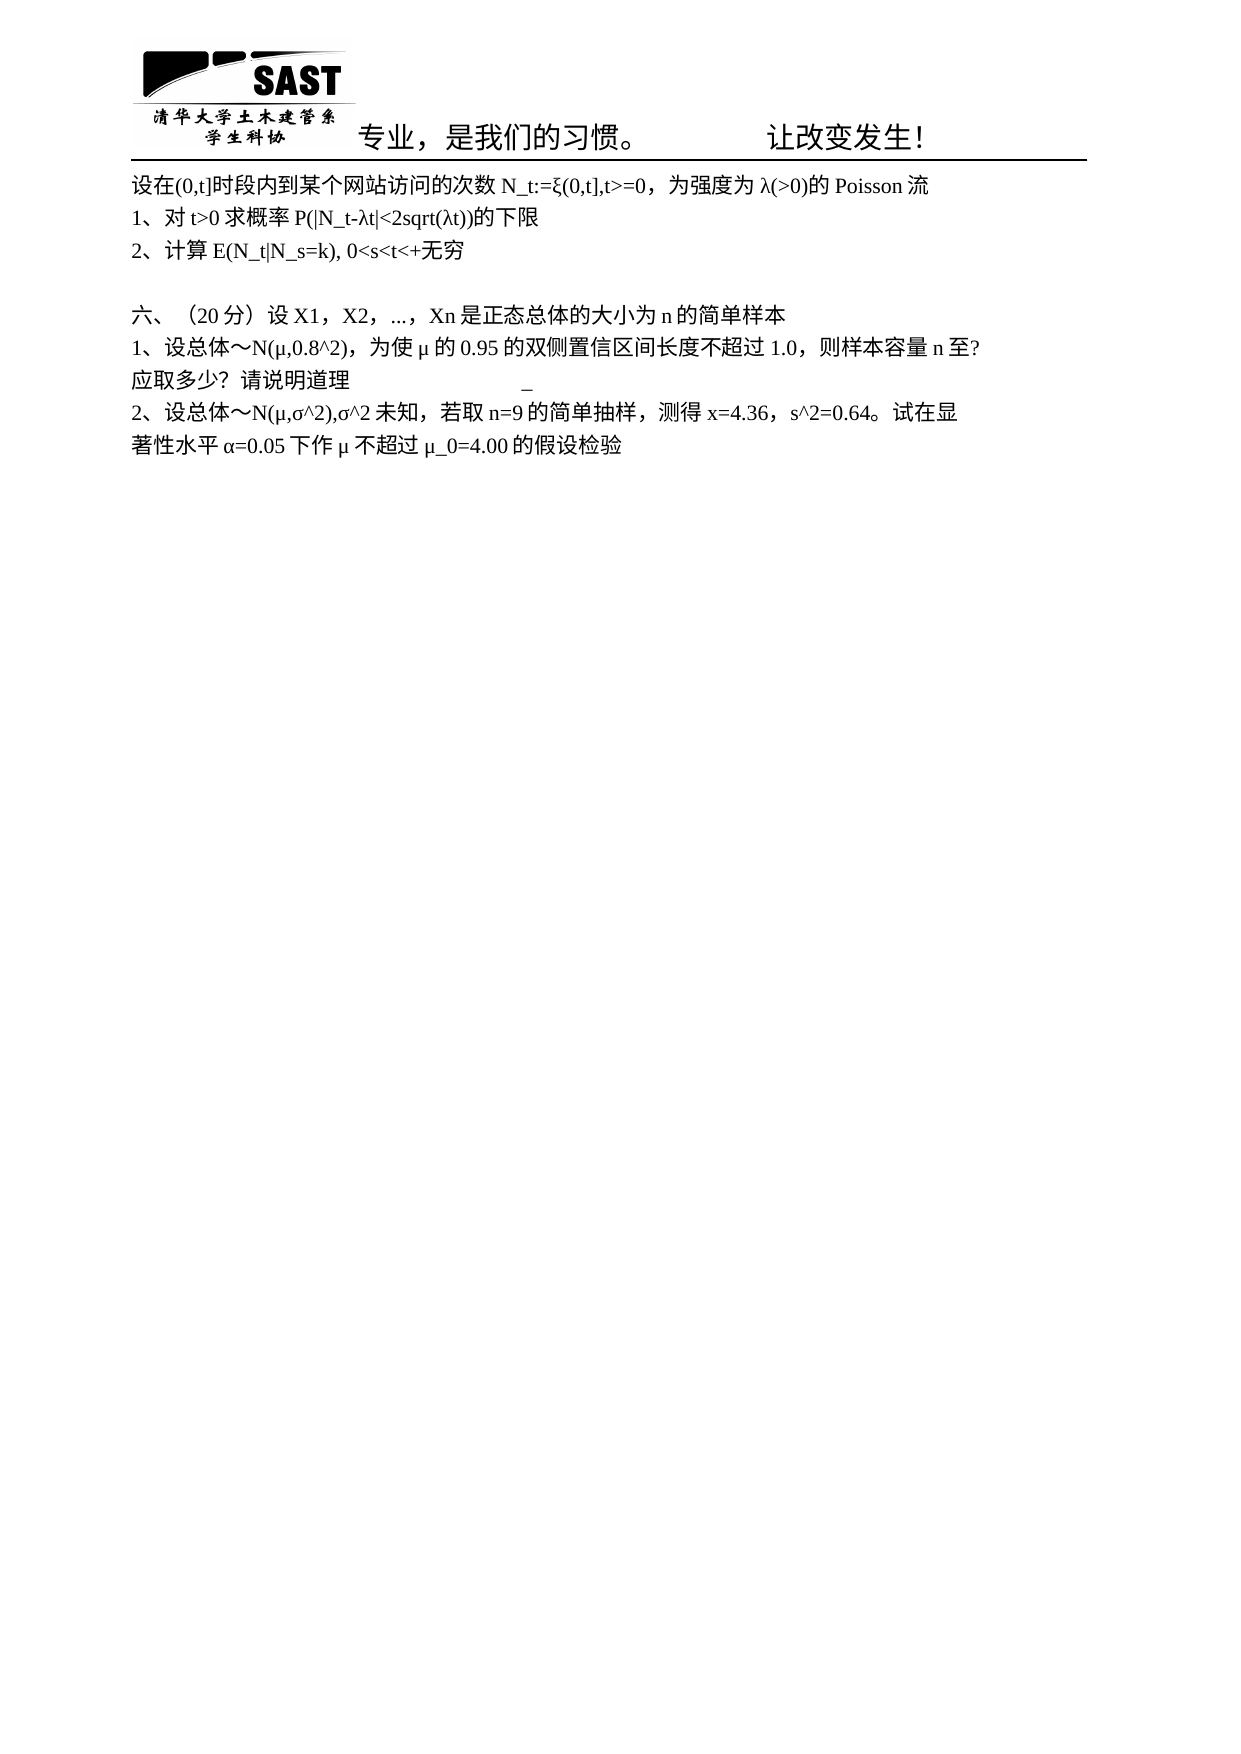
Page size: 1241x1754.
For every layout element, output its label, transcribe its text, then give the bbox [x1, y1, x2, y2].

text 六、（20分）设X1，X2，...，Xn是正态总体的大小为n的简单样本 [131, 297, 1087, 330]
text 1、设总体～N(μ,0.8^2)，为使μ的0.95的双侧置信区间长度不超过1.0，则样本容量n至? [131, 330, 1087, 362]
picture [131, 35, 358, 149]
text 2、设总体～N(μ,σ^2),σ^2未知，若取n=9的简单抽样，测得x=4.36，s^2=0.64。试在显 [131, 395, 1087, 427]
text 2、计算E(N_t|N_s=k), 0<s<t<+无穷 [131, 232, 1087, 265]
text 著性水平α=0.05下作μ不超过μ_0=4.00的假设检验 [131, 427, 1087, 460]
text 设在(0,t]时段内到某个网站访问的次数N_t:=ξ(0,t],t>=0，为强度为λ(>0)的Poisson流 [131, 167, 1087, 200]
text 应取多少？请说明道理 _ [131, 362, 1087, 395]
text 1、对t>0求概率P(|N_t-λt|<2sqrt(λt))的下限 [131, 200, 1087, 232]
